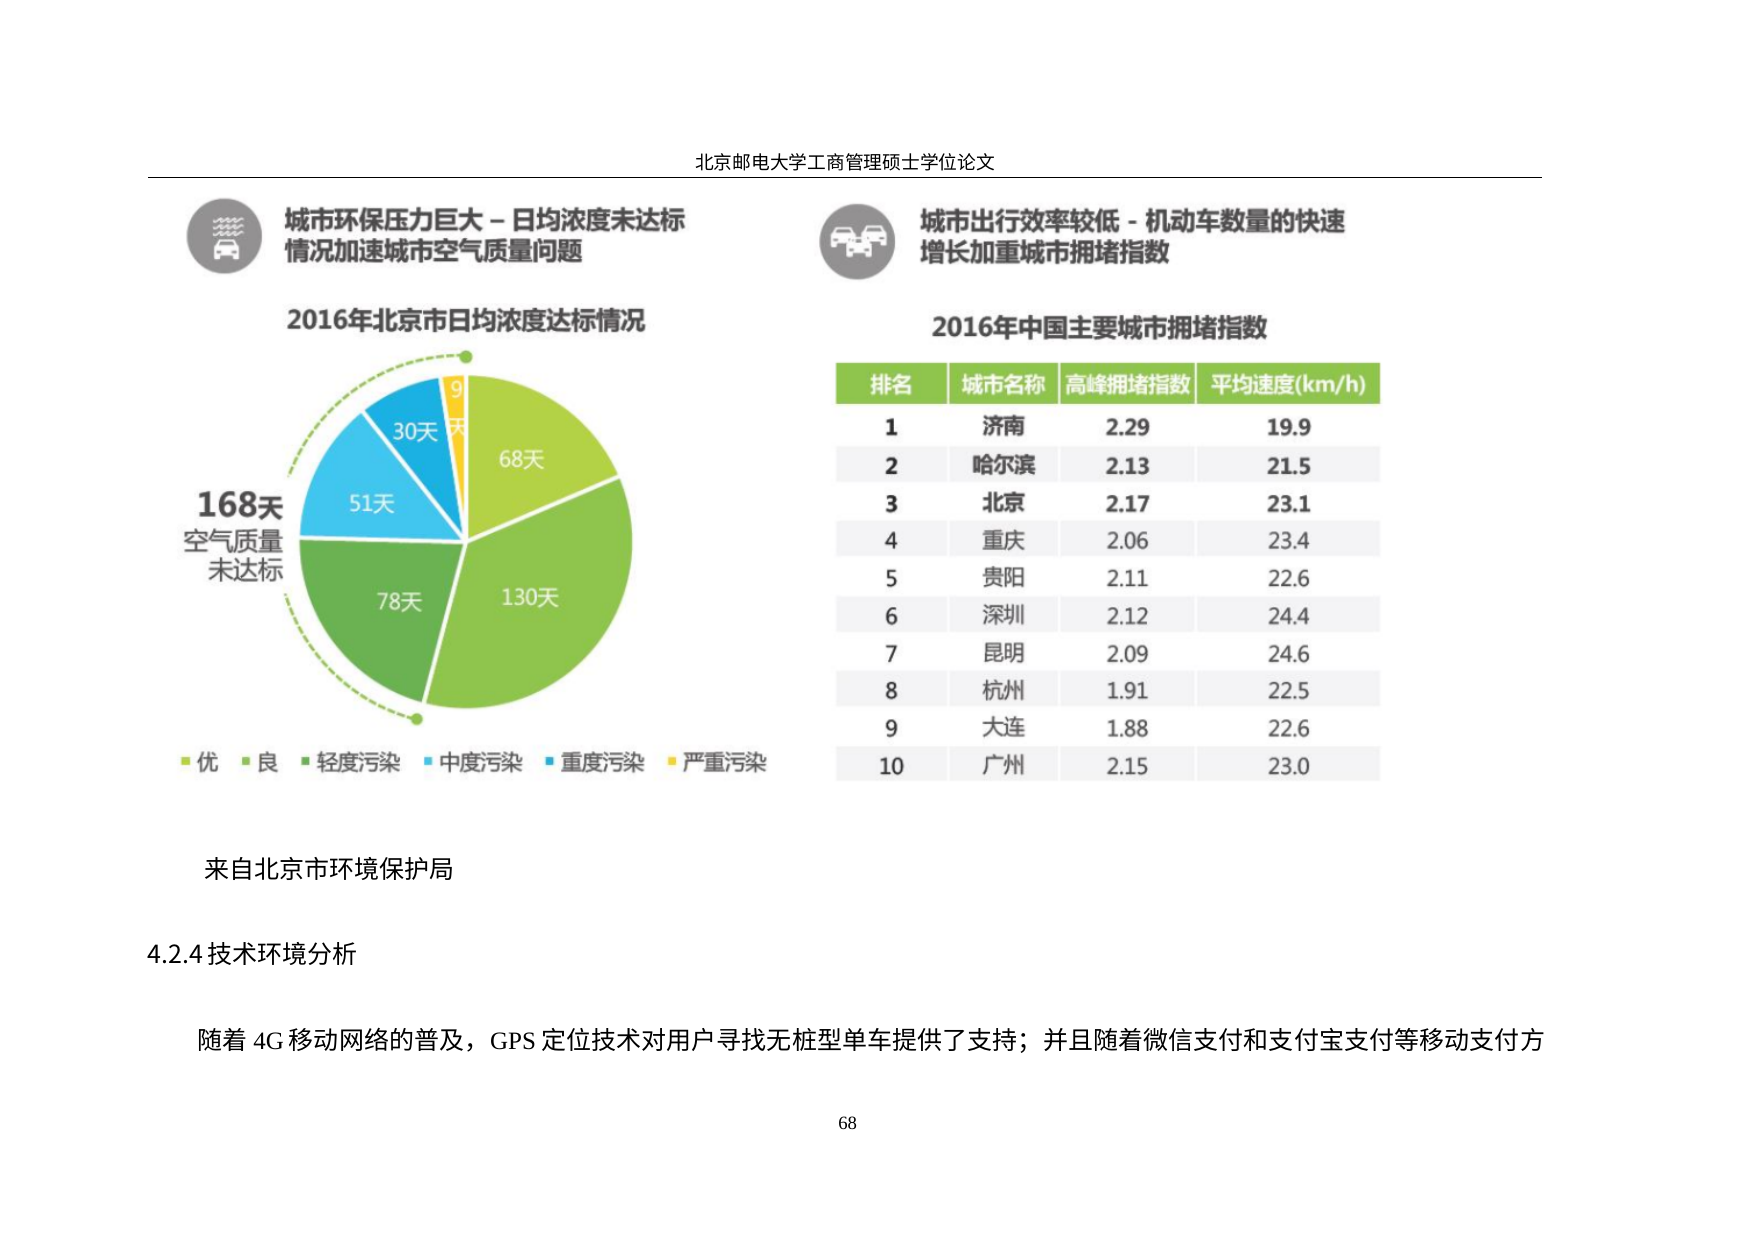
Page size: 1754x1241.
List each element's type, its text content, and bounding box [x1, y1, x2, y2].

text 来自北京市环境保护局 [148, 834, 1547, 902]
picture [796, 190, 1392, 786]
subtitle 技术环境分析 [148, 919, 1547, 987]
picture [147, 186, 791, 786]
